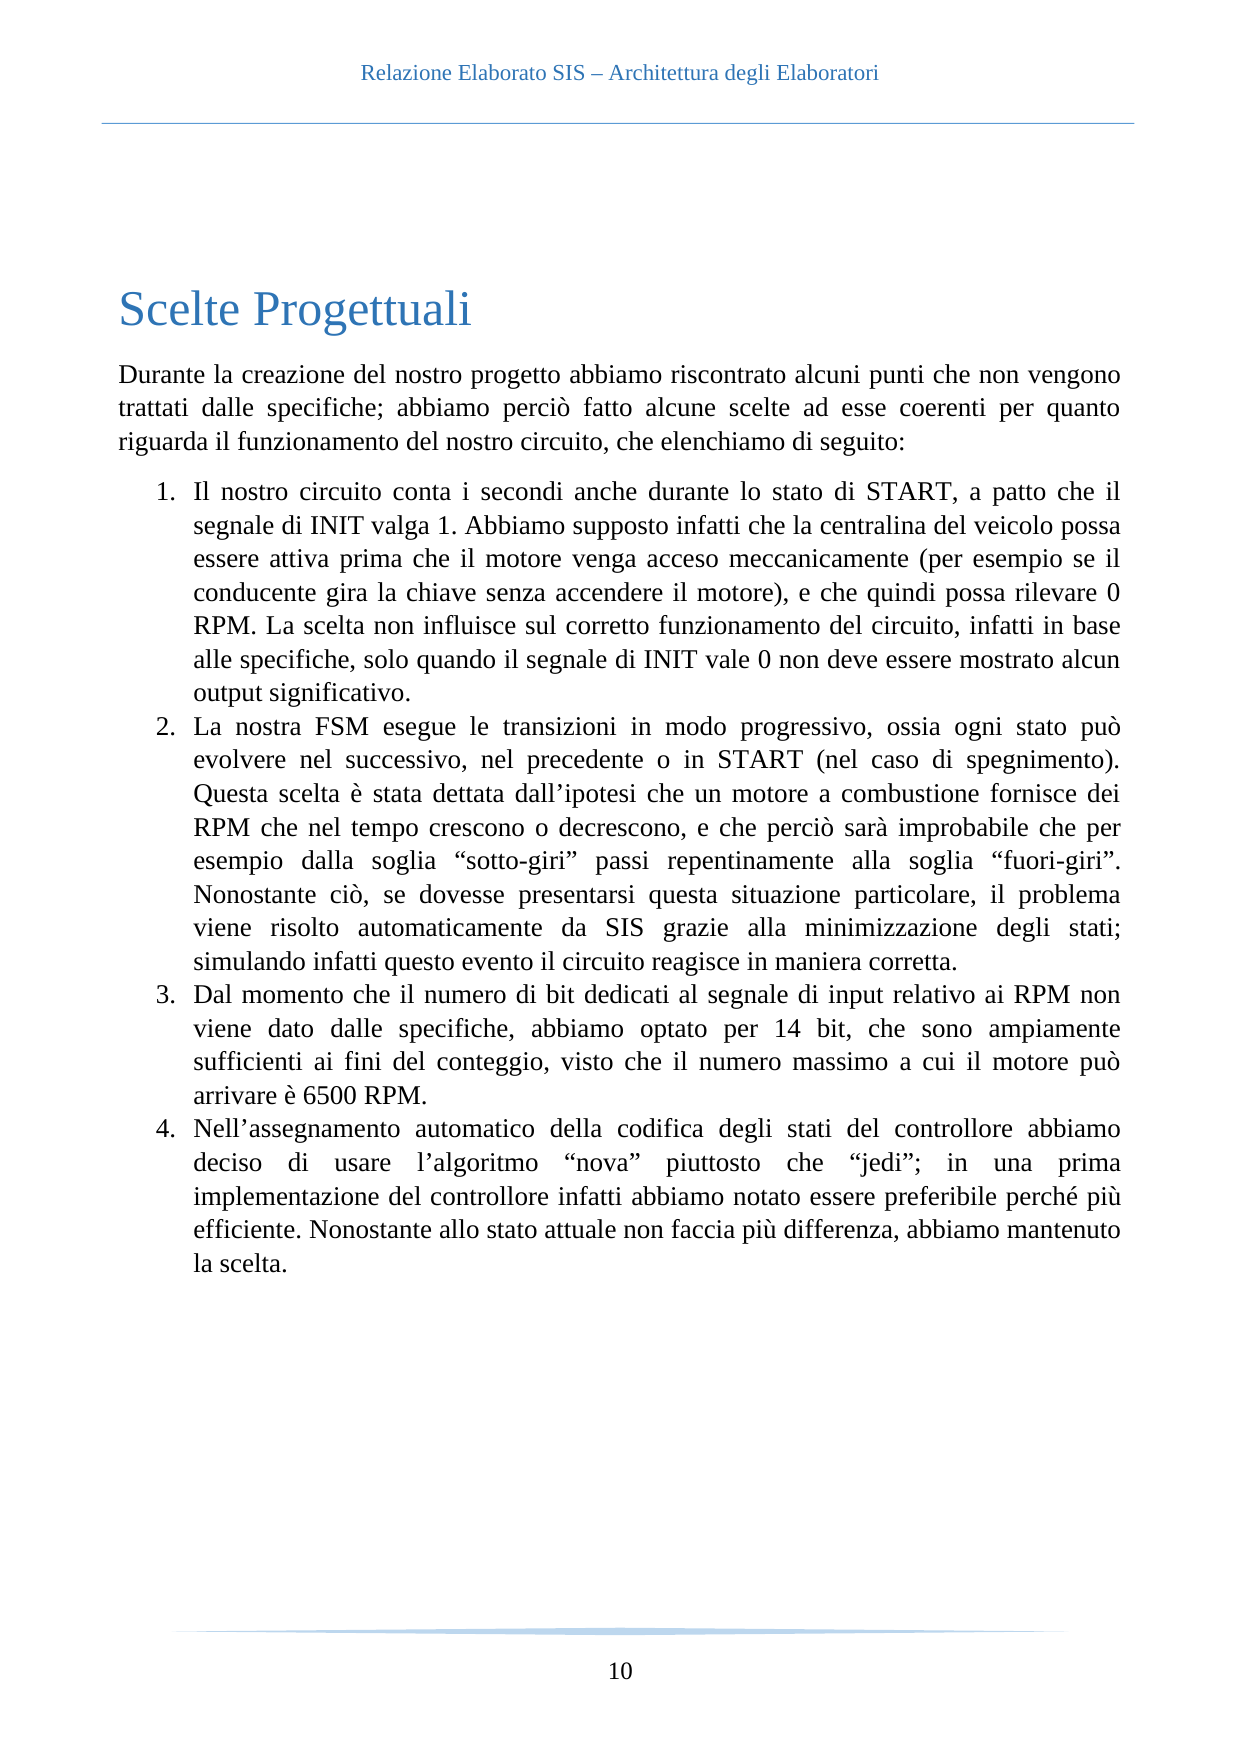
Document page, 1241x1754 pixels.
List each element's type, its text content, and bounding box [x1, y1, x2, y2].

list Dal momento che il numero di bit dedicati al segnale di input relativo ai RPM non viene dato dalle specifiche, abbiamo optato per 14 bit, che sono ampiamente sufficienti ai fini del conteggio, visto che il numero massimo a cui il motore può arrivare è 6500 RPM. [156, 978, 1122, 1110]
list La nostra FSM esegue le transizioni in modo progressivo, ossia ogni stato può evolvere nel successivo, nel precedente o in START (nel caso di spegnimento). Questa scelta è stata dettata dall’ipotesi che un motore a combustione fornisce dei RPM che nel tempo crescono o decrescono, e che perciò sarà improbabile che per esempio dalla soglia “sotto-giri” passi repentinamente alla soglia “fuori-giri”. Nonostante ciò, se dovesse presentarsi questa situazione particolare, il problema viene risolto automaticamente da SIS grazie alla minimizzazione degli stati; simulando infatti questo evento il circuito reagisce in maniera corretta. [156, 710, 1122, 976]
text Durante la creazione del nostro progetto abbiamo riscontrato alcuni punti che non vengono trattati dalle specifiche; abbiamo perciò fatto alcune scelte ad esse coerenti per quanto riguarda il funzionamento del nostro circuito, che elenchiamo di seguito: [118, 358, 1122, 456]
list Nell’assegnamento automatico della codifica degli stati del controllore abbiamo deciso di usare l’algoritmo “nova” piuttosto che “jedi”; in una prima implementazione del controllore infatti abbiamo notato essere preferibile perché più efficiente. Nonostante allo stato attuale non faccia più differenza, abbiamo mantenuto la scelta. [156, 1112, 1122, 1278]
list Il nostro circuito conta i secondi anche durante lo stato di START, a patto che il segnale di INIT valga 1. Abbiamo supposto infatti che la centralina del veicolo possa essere attiva prima che il motore venga acceso meccanicamente (per esempio se il conducente gira la chiave senza accendere il motore), e che quindi possa rilevare 0 RPM. La scelta non influisce sul corretto funzionamento del circuito, infatti in base alle specifiche, solo quando il segnale di INIT vale 0 non deve essere mostrato alcun output significativo. [156, 475, 1122, 708]
text Scelte Progettuali [118, 279, 1122, 337]
